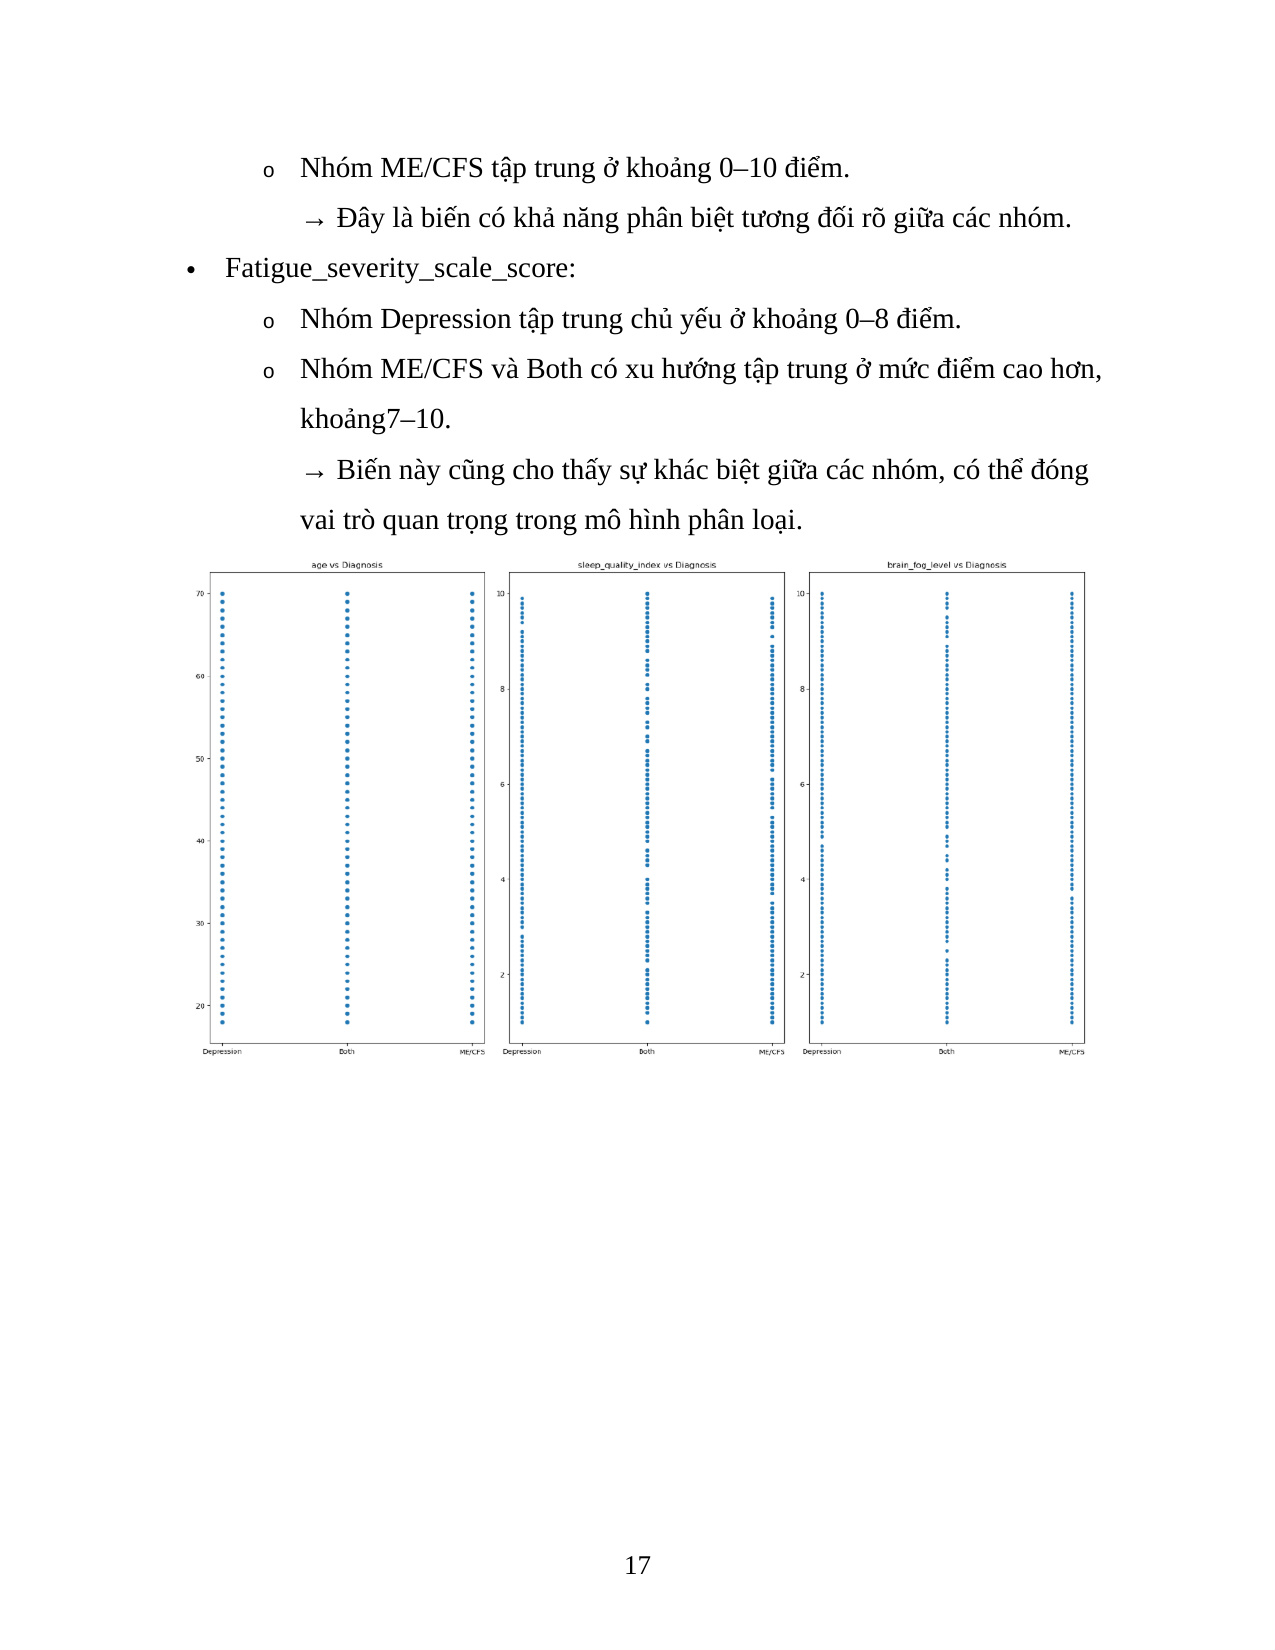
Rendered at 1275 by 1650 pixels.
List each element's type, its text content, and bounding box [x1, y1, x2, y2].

list Fatigue_severity_scale_score: [187, 251, 1125, 284]
list Nhóm ME/CFS tập trung ở khoảng 0–10 điểm. → Đây là biến có khả năng phân biệt tương đối rõ giữa các nhóm. [262, 150, 1125, 234]
picture [187, 552, 1088, 1058]
list Nhóm Depression tập trung chủ yếu ở khoảng 0–8 điểm. [262, 301, 1125, 334]
list Nhóm ME/CFS và Both có xu hướng tập trung ở mức điểm cao hơn, khoảng7–10. → Biến này cũng cho thấy sự khác biệt giữa các nhóm, có thể đóng vai trò quan trọng trong mô hình phân loại. [262, 351, 1125, 536]
